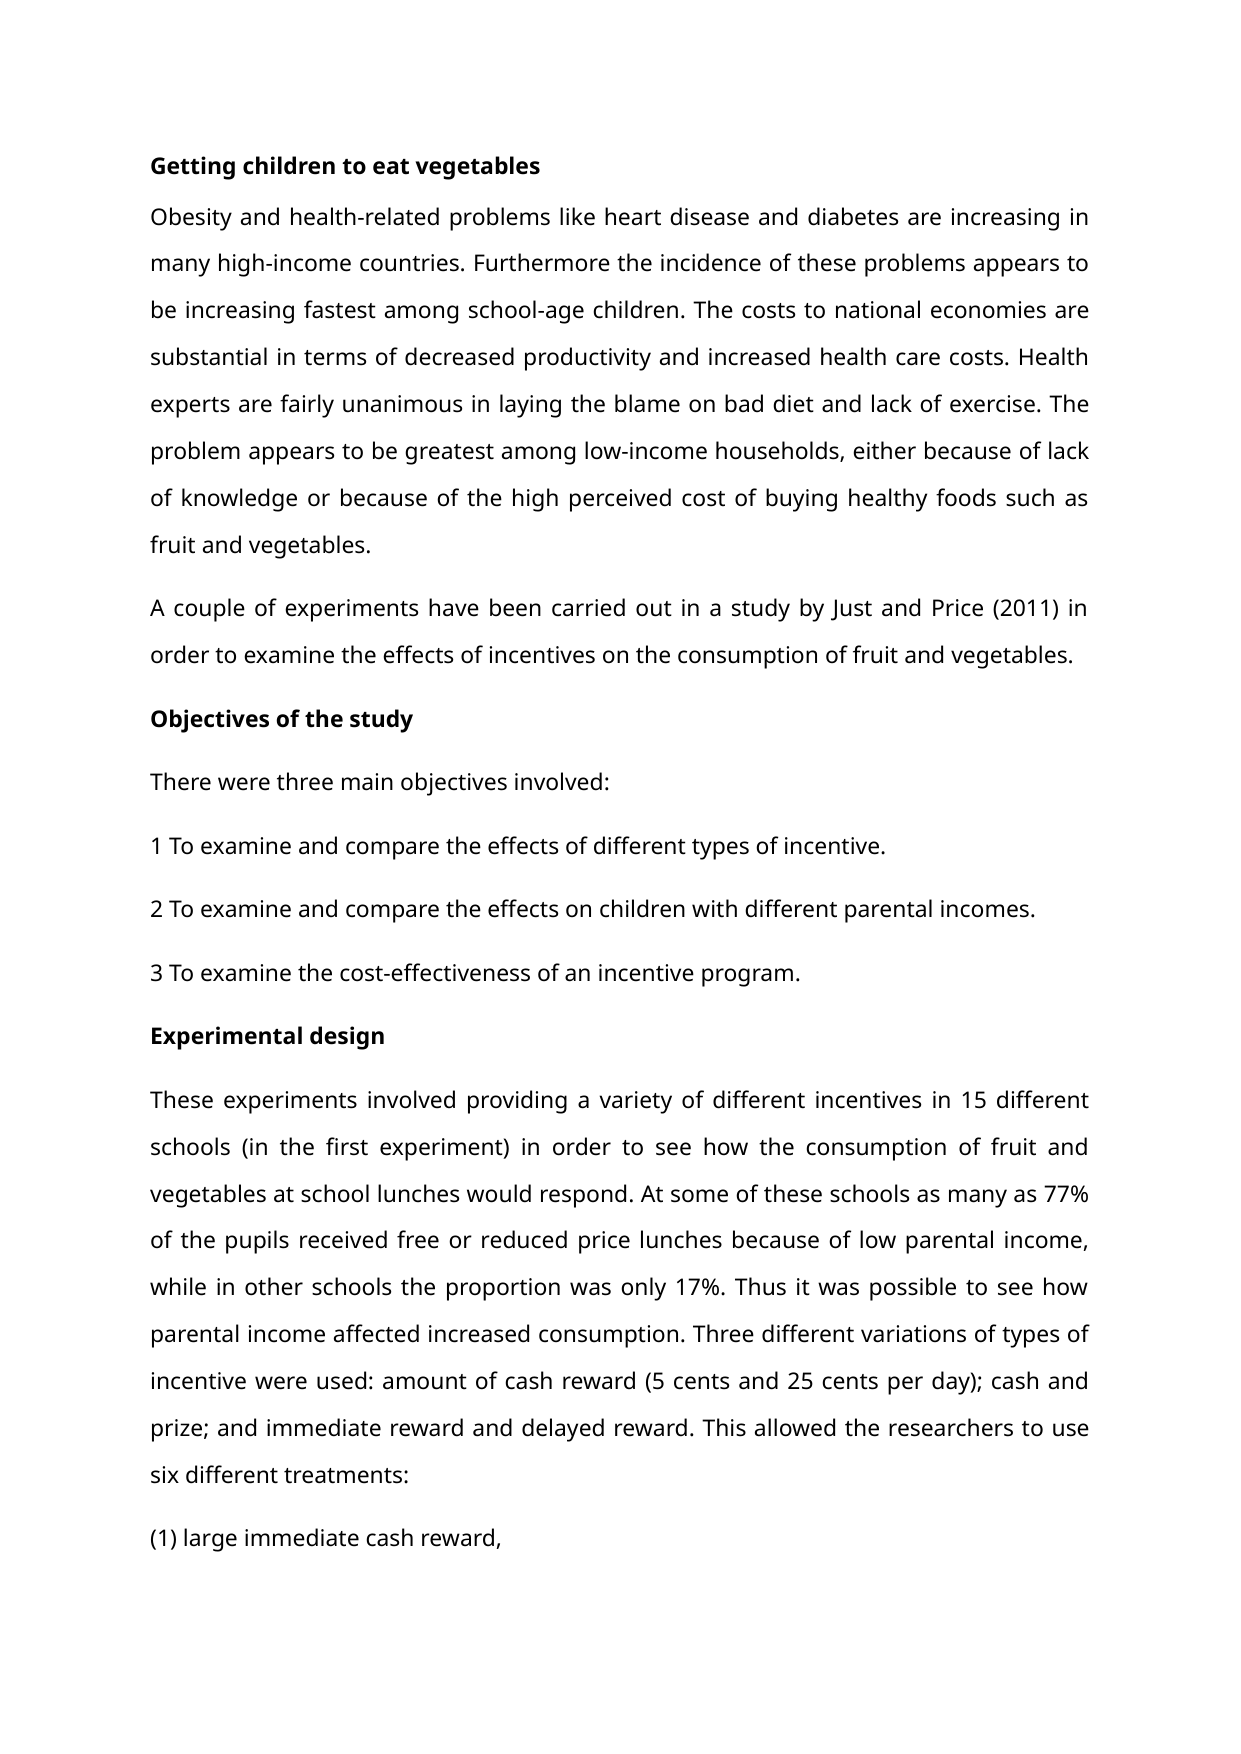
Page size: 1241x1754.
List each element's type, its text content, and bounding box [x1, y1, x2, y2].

text Objectives of the study [150, 702, 1090, 734]
text Getting children to eat vegetables [150, 150, 1090, 181]
text 1 To examine and compare the effects of different types of incentive. [150, 829, 1090, 861]
text 3 To examine the cost-effectiveness of an incentive program. [150, 957, 1090, 988]
text (1) large immediate cash reward, [150, 1522, 1090, 1553]
text Experimental design [150, 1020, 1090, 1051]
text There were three main objectives involved: [150, 766, 1090, 797]
text 2 To examine and compare the effects on children with different parental incomes. [150, 893, 1090, 924]
text These experiments involved providing a variety of different incentives in 15 different schools (in the first experiment) in order to see how the consumption of fruit and vegetables at school lunches would respond. At some of these schools as many as 77% of the pupils received free or reduced price lunches because of low parental income, while in other schools the proportion was only 17%. Thus it was possible to see how parental income affected increased consumption. Three different variations of types of incentive were used: amount of cash reward (5 cents and 25 cents per day); cash and prize; and immediate reward and delayed reward. This allowed the researchers to use six different treatments: [150, 1084, 1090, 1490]
text A couple of experiments have been carried out in a study by Just and Price (2011) in order to examine the effects of incentives on the consumption of fruit and vegetables. [150, 592, 1090, 670]
text Obesity and health-related problems like heart disease and diabetes are increasing in many high-income countries. Furthermore the incidence of these problems appears to be increasing fastest among school-age children. The costs to national economies are substantial in terms of decreased productivity and increased health care costs. Health experts are fairly unanimous in laying the blame on bad diet and lack of exercise. The problem appears to be greatest among low-income households, either because of lack of knowledge or because of the high perceived cost of buying healthy foods such as fruit and vegetables. [150, 200, 1090, 560]
